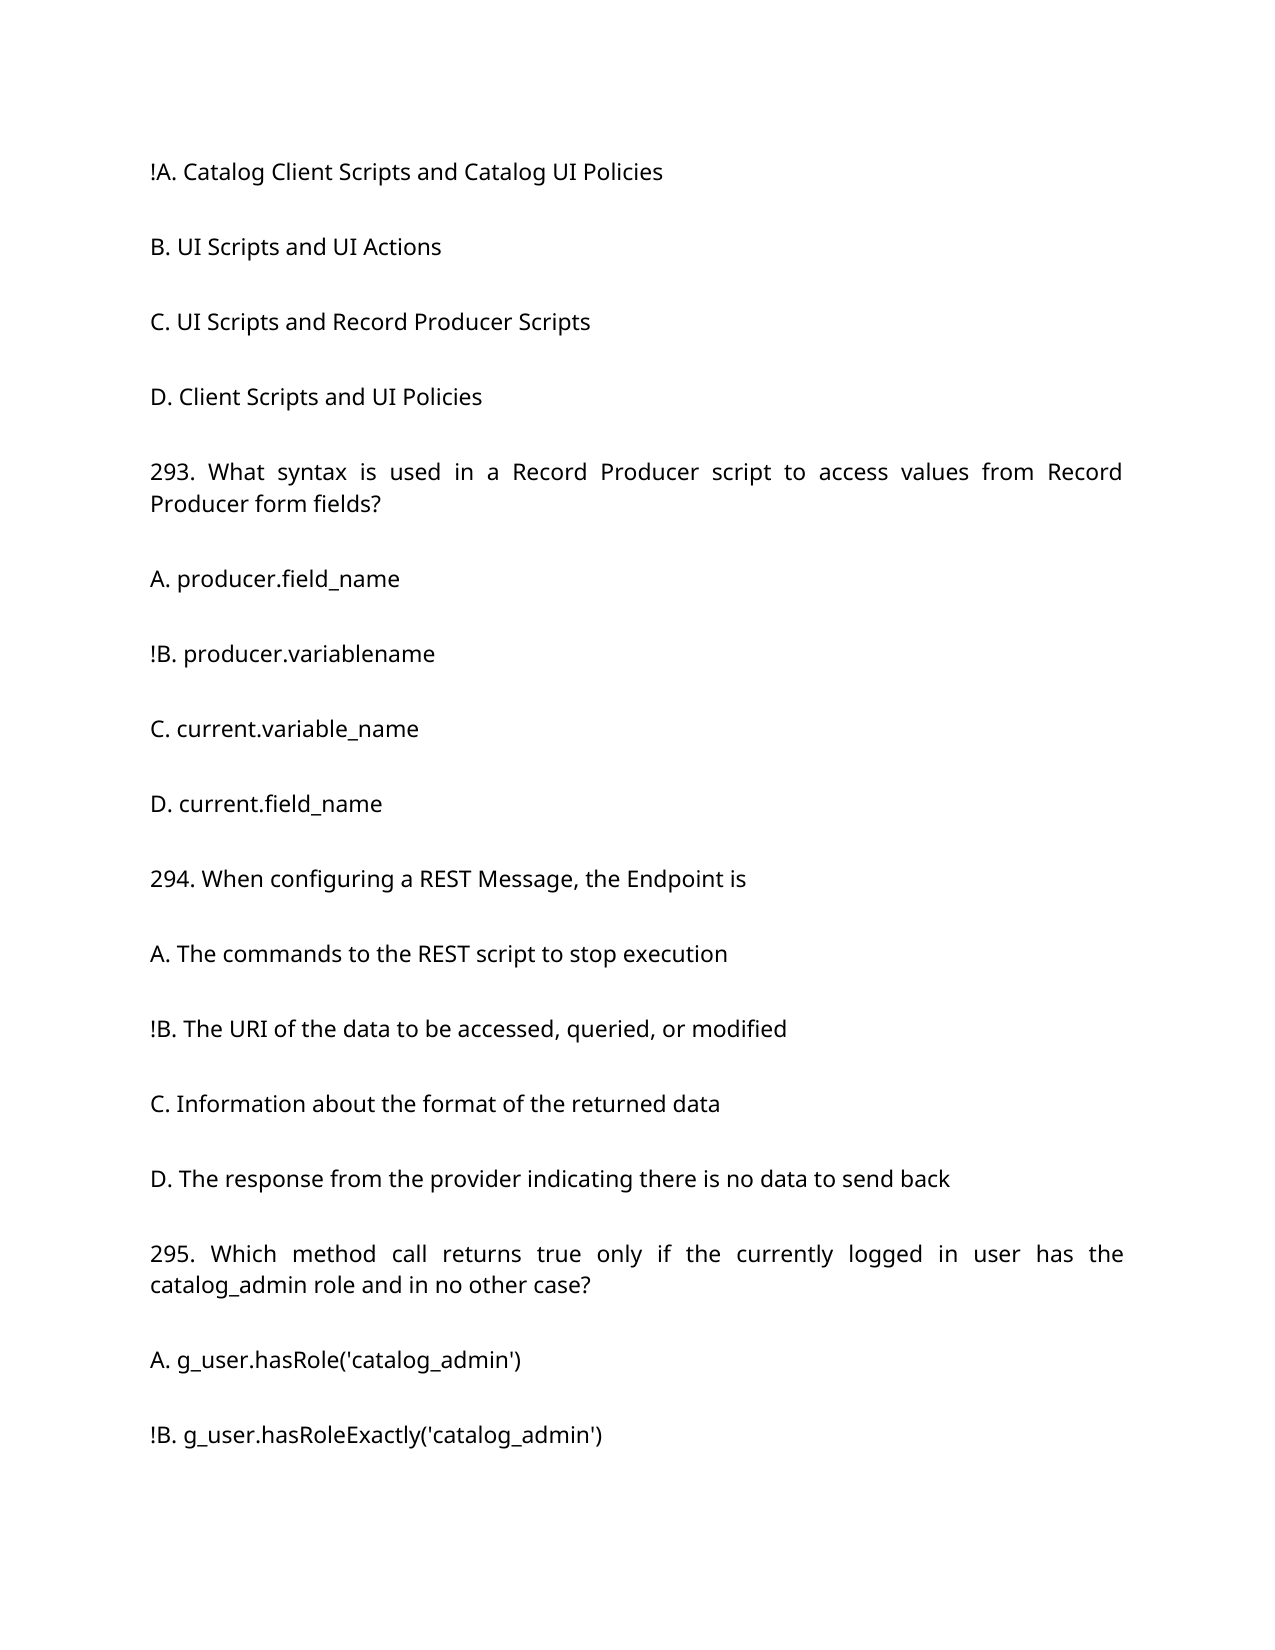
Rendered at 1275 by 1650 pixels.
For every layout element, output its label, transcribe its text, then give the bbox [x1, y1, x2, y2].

text B. UI Scripts and UI Actions [150, 225, 1125, 269]
text A. The commands to the REST script to stop execution [150, 931, 1125, 975]
text C. Information about the format of the returned data [150, 1081, 1125, 1125]
text A. producer.field_name [150, 556, 1125, 600]
text C. UI Scripts and Record Producer Scripts [150, 300, 1125, 344]
text C. current.variable_name [150, 706, 1125, 750]
text !A. Catalog Client Scripts and Catalog UI Policies [150, 150, 1125, 194]
text !B. The URI of the data to be accessed, queried, or modified [150, 1006, 1125, 1050]
text 294. When configuring a REST Message, the Endpoint is [150, 856, 1125, 900]
text 295. Which method call returns true only if the currently logged in user has the catalog_admin role and in no other case? [150, 1231, 1125, 1306]
text D. Client Scripts and UI Policies [150, 375, 1125, 419]
text !B. g_user.hasRoleExactly('catalog_admin') [150, 1412, 1125, 1456]
text !B. producer.variablename [150, 631, 1125, 675]
text A. g_user.hasRole('catalog_admin') [150, 1337, 1125, 1381]
text 293. What syntax is used in a Record Producer script to access values from Record Producer form fields? [150, 450, 1125, 525]
text D. The response from the provider indicating there is no data to send back [150, 1156, 1125, 1200]
text D. current.field_name [150, 781, 1125, 825]
